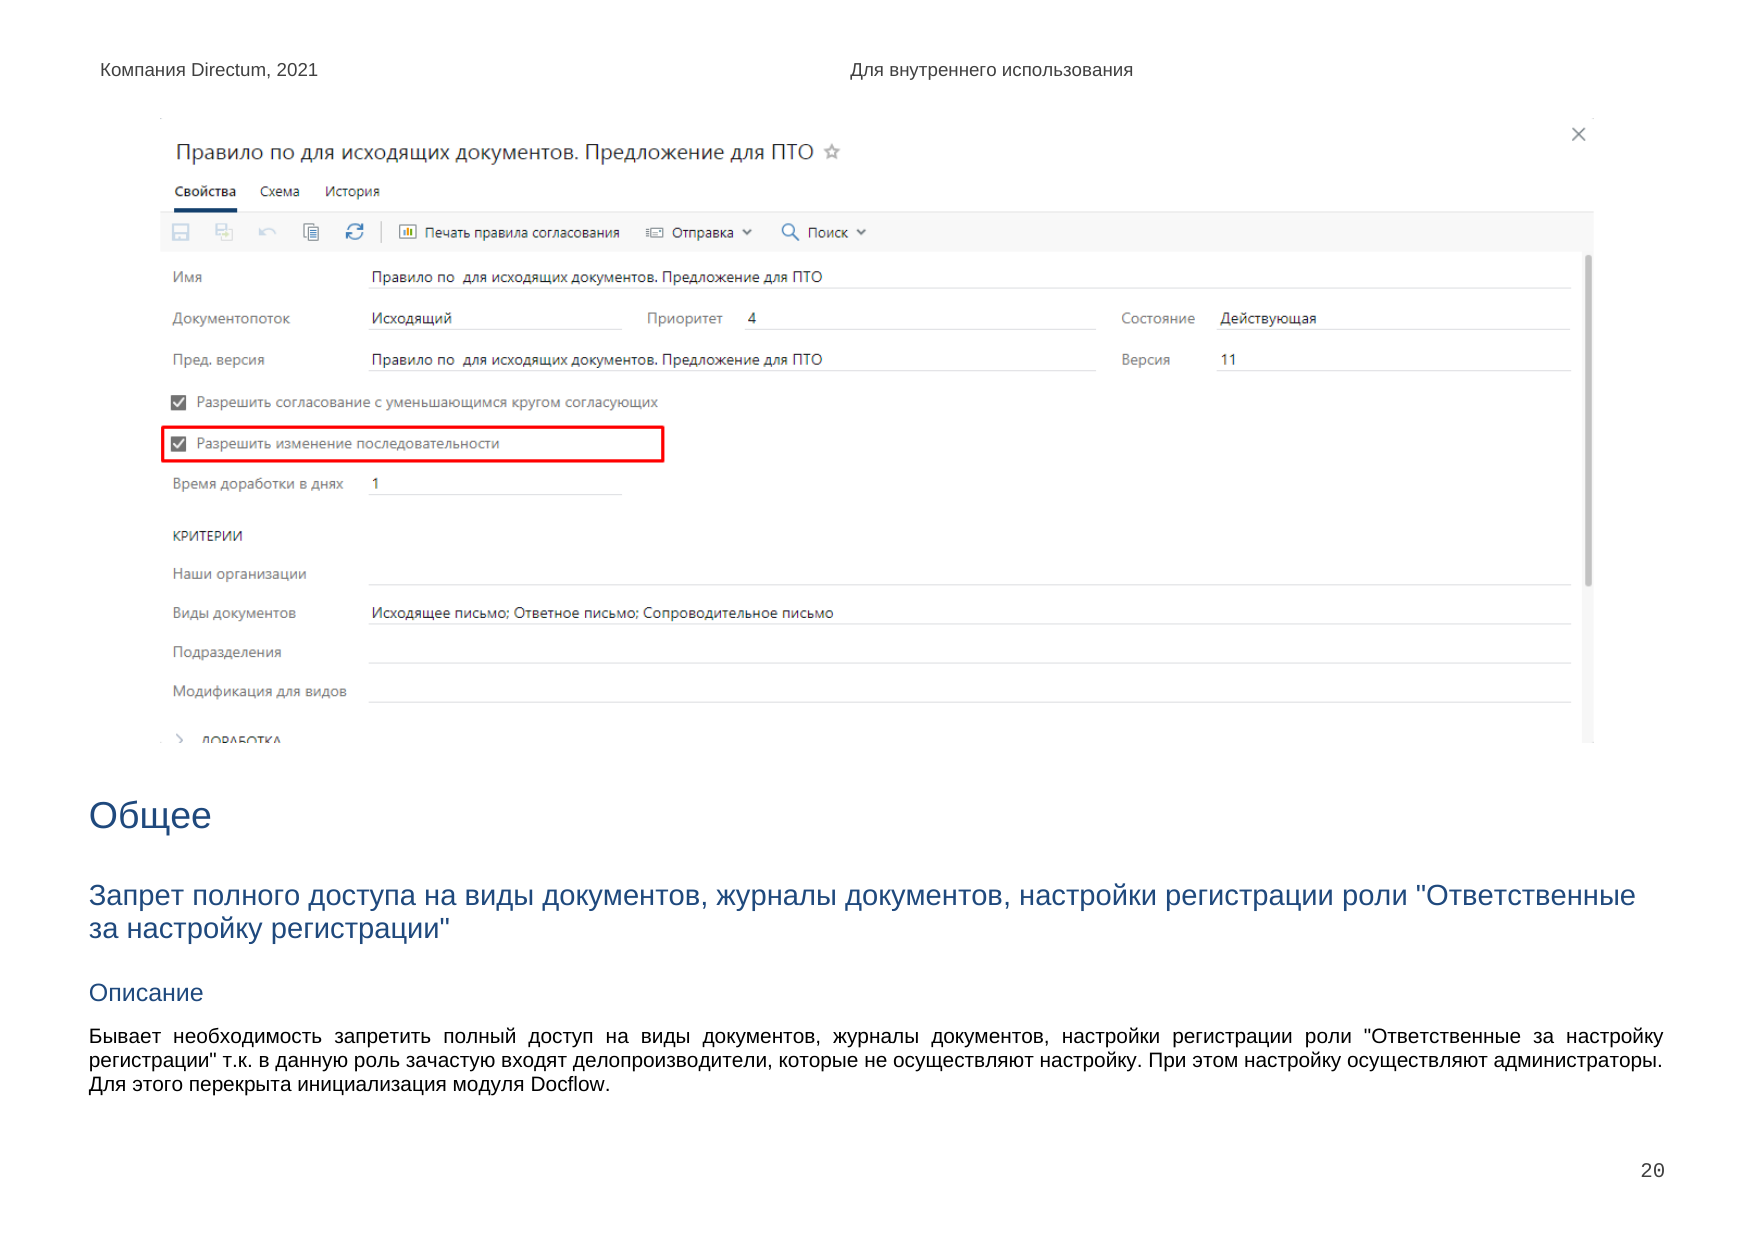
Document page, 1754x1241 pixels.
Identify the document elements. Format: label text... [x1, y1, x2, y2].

picture [160, 118, 1594, 743]
subtitle Общее [89, 793, 1665, 836]
subtitle Запрет полного доступа на виды документов, журналы документов, настройки регистрации роли "Ответственные за настройку регистрации" [89, 878, 1665, 945]
subtitle Описание [89, 978, 1665, 1007]
text Бывает необходимость запретить полный доступ на виды документов, журналы документов, настройки регистрации роли "Ответственные за настройку регистрации" т.к. в данную роль зачастую входят делопроизводители, которые не осуществляют настройку. При этом настройку осуществляют администраторы. Для этого перекрыта инициализация модуля Docflow. [89, 1023, 1665, 1095]
